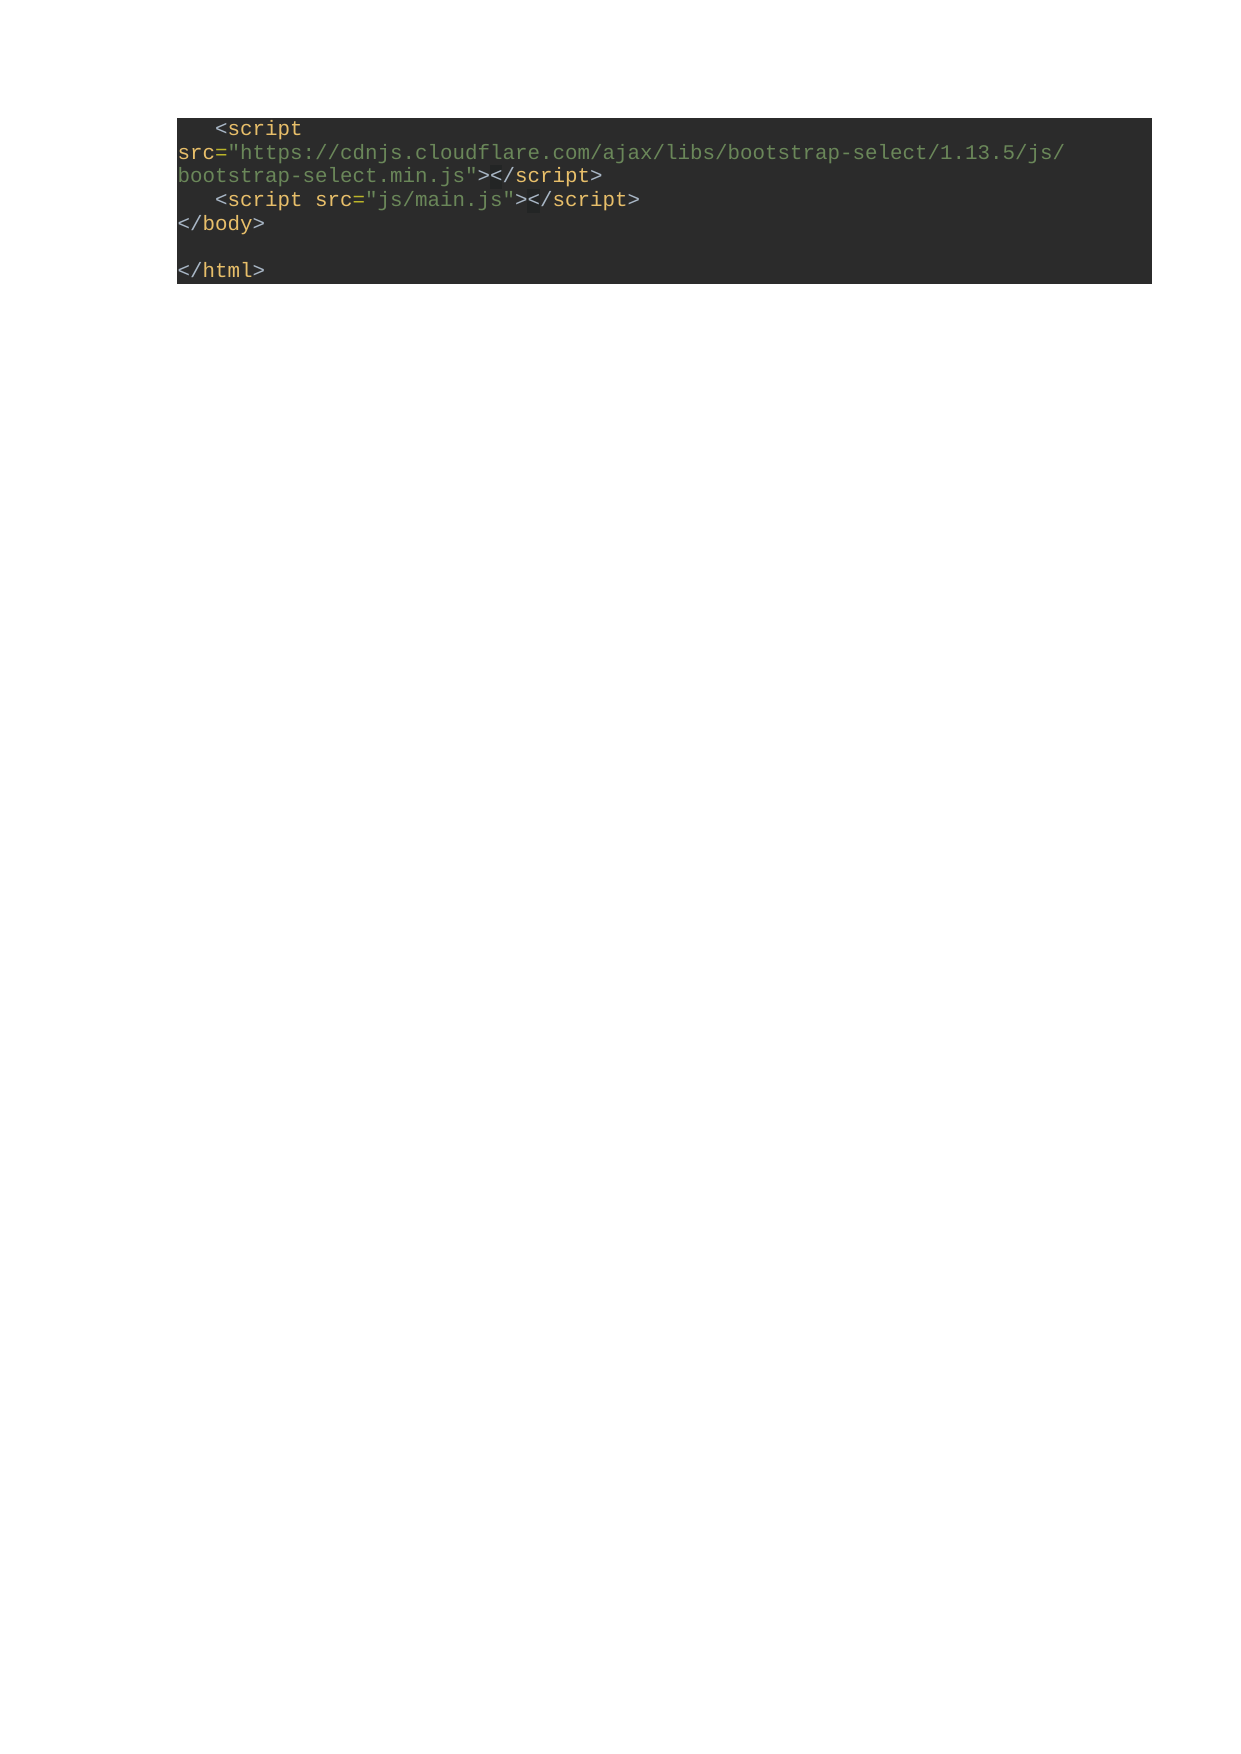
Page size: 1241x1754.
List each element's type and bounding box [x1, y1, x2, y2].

text [177, 118, 1152, 284]
